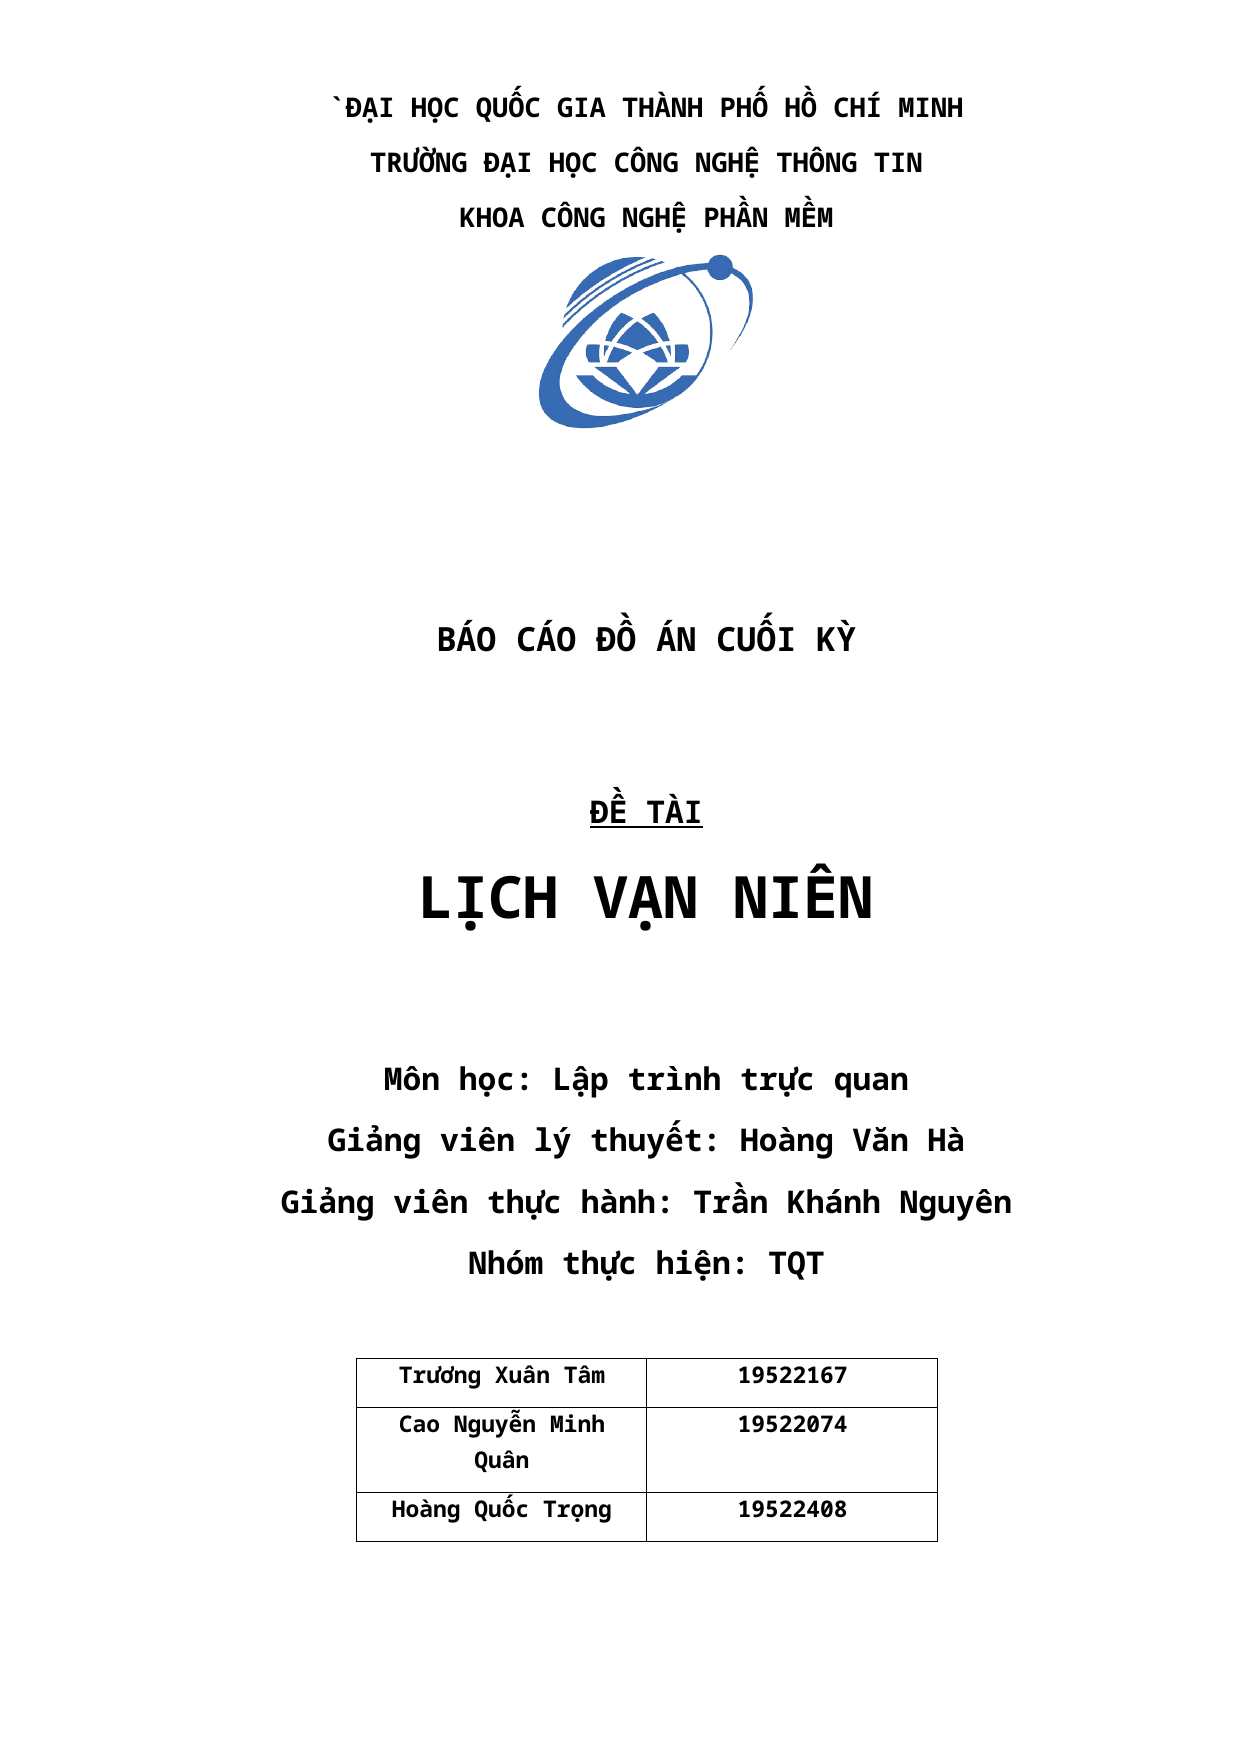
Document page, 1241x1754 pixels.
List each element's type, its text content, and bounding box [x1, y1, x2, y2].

text TRƯỜNG ĐẠI HỌC CÔNG NGHỆ THÔNG TIN [141, 143, 1152, 180]
table_cell Hoàng Quốc Trọng [357, 1493, 646, 1541]
text Nhóm thực hiện: TQT [141, 1241, 1152, 1284]
text ĐỀ TÀI [141, 790, 1152, 833]
picture [537, 253, 755, 434]
text Giảng viên lý thuyết: Hoàng Văn Hà [141, 1118, 1152, 1161]
text Môn học: Lập trình trực quan [141, 1057, 1152, 1099]
table_cell 19522074 [647, 1408, 937, 1492]
table_header Trương Xuân Tâm [357, 1359, 646, 1407]
text Giảng viên thực hành: Trần Khánh Nguyên [141, 1180, 1152, 1222]
table_cell Cao Nguyễn Minh Quân [357, 1408, 646, 1492]
table_header 19522167 [647, 1359, 937, 1407]
table_cell 19522408 [647, 1493, 937, 1541]
subtitle LỊCH VẠN NIÊN [141, 856, 1152, 935]
text `ĐẠI HỌC QUỐC GIA THÀNH PHỐ HỒ CHÍ MINH [141, 89, 1152, 126]
text BÁO CÁO ĐỒ ÁN CUỐI KỲ [141, 616, 1152, 661]
text KHOA CÔNG NGHỆ PHẦN MỀM [141, 198, 1152, 235]
